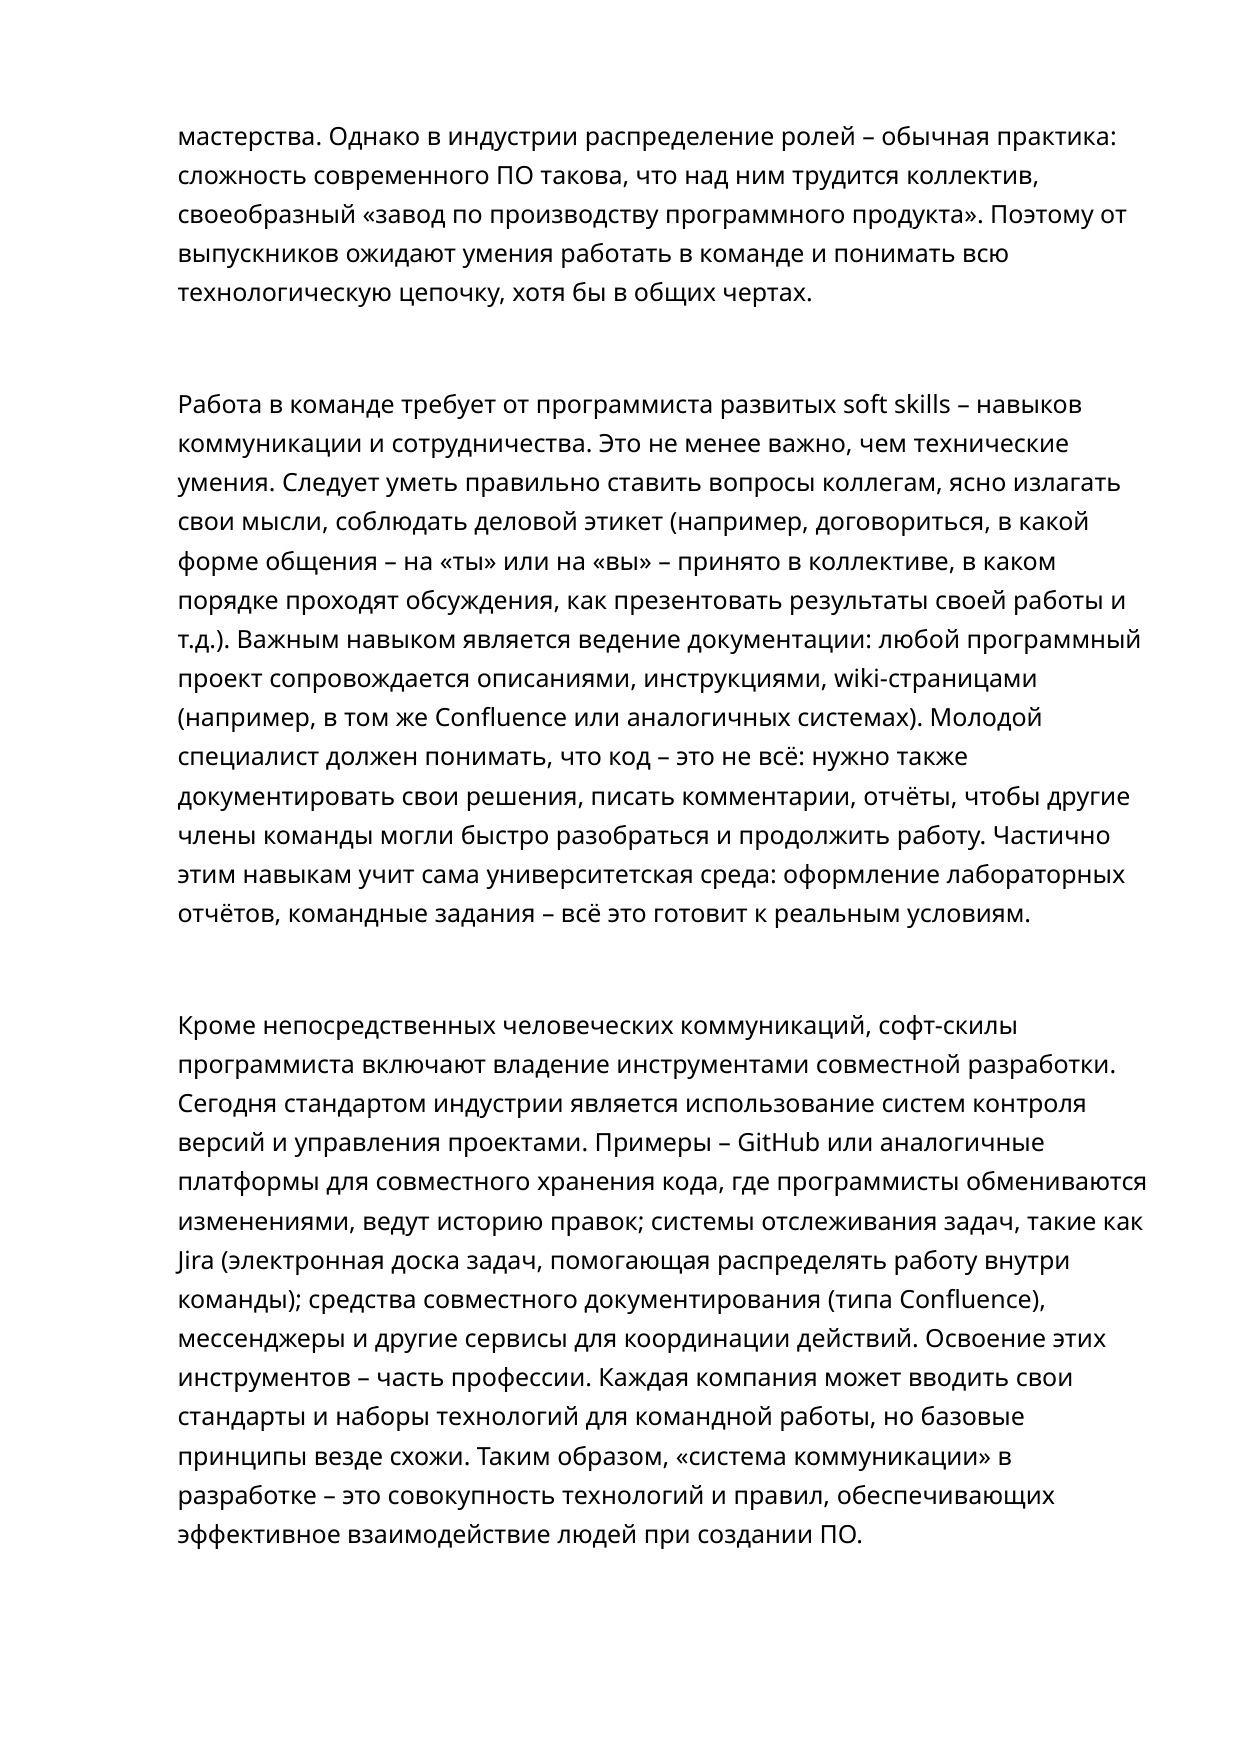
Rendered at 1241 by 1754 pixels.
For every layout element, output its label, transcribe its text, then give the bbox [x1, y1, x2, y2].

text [177, 118, 1152, 309]
text Кроме непосредственных человеческих коммуникаций, софт-скилы программиста включают владение инструментами совместной разработки. Сегодня стандартом индустрии является использование систем контроля версий и управления проектами. Примеры – GitHub или аналогичные платформы для совместного хранения кода, где программисты обмениваются изменениями, ведут историю правок; системы отслеживания задач, такие как Jira (электронная доска задач, помогающая распределять работу внутри команды); средства совместного документирования (типа Confluence), мессенджеры и другие сервисы для координации действий. Освоение этих инструментов – часть профессии. Каждая компания может вводить свои стандарты и наборы технологий для командной работы, но базовые принципы везде схожи. Таким образом, «система коммуникации» в разработке – это совокупность технологий и правил, обеспечивающих эффективное взаимодействие людей при создании ПО. [177, 1007, 1152, 1551]
text Работа в команде требует от программиста развитых soft skills – навыков коммуникации и сотрудничества. Это не менее важно, чем технические умения. Следует уметь правильно ставить вопросы коллегам, ясно излагать свои мысли, соблюдать деловой этикет (например, договориться, в какой форме общения – на «ты» или на «вы» – принято в коллективе, в каком порядке проходят обсуждения, как презентовать результаты своей работы и т.д.). Важным навыком является ведение документации: любой программный проект сопровождается описаниями, инструкциями, wiki-страницами (например, в том же Confluence или аналогичных системах). Молодой специалист должен понимать, что код – это не всё: нужно также документировать свои решения, писать комментарии, отчёты, чтобы другие члены команды могли быстро разобраться и продолжить работу. Частично этим навыкам учит сама университетская среда: оформление лабораторных отчётов, командные задания – всё это готовит к реальным условиям. [177, 386, 1152, 930]
